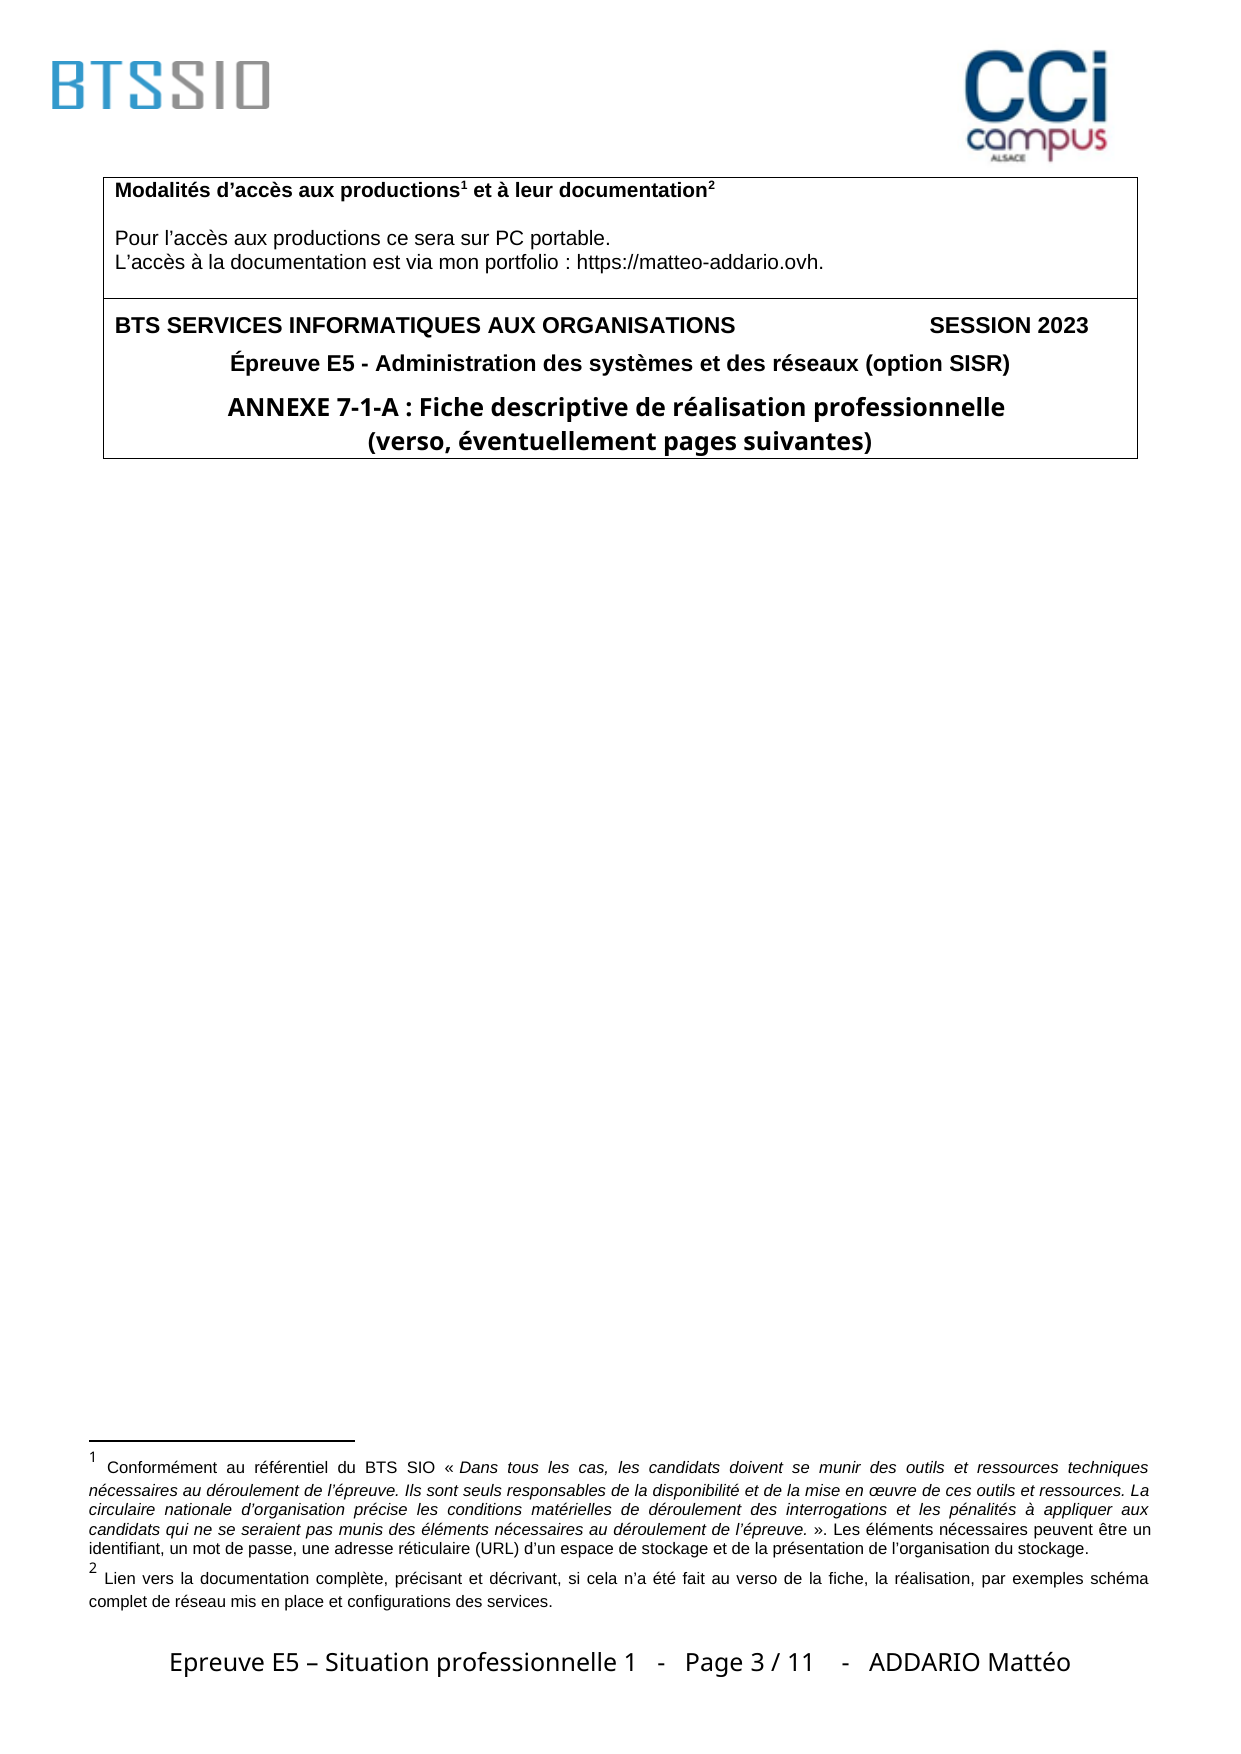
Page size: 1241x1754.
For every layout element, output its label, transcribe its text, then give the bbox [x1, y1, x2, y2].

table_cell BTS Services informatiques aux organisations SESSION 2023 Épreuve E5 - Administration des systèmes et des réseaux (option SISR) ANNEXE 7-1-A : Fiche descriptive de réalisation professionnelle (verso, éventuellement pages suivantes) [104, 299, 1137, 457]
table_cell Modalités d’accès aux productions et à leur documentation Pour l’accès aux productions ce sera sur PC portable. L’accès à la documentation est via mon portfolio : https://matteo-addario.ovh. [104, 178, 1137, 298]
picture [52, 61, 270, 109]
picture [957, 27, 1131, 171]
